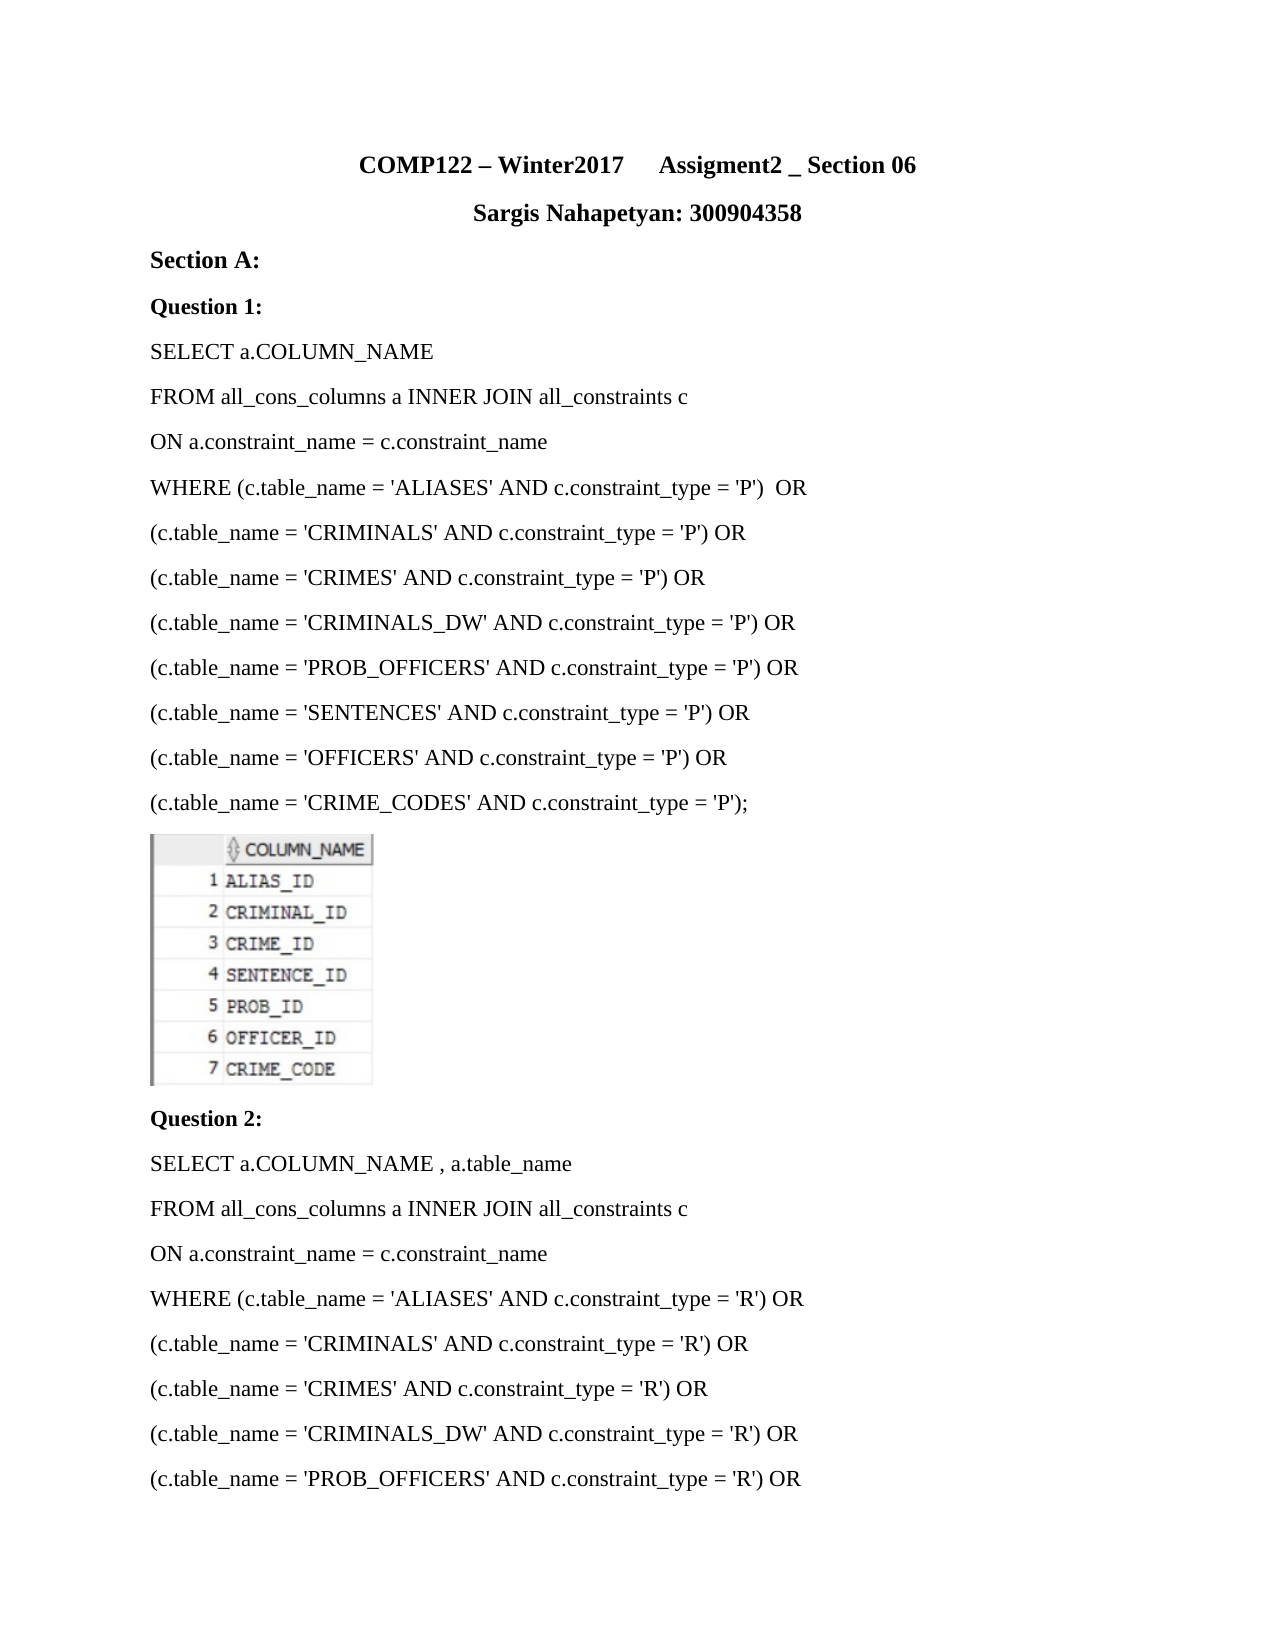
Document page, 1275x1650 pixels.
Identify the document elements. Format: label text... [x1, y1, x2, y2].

text SELECT a.COLUMN_NAME , a.table_name [150, 1150, 1125, 1176]
text (c.table_name = 'CRIME_CODES' AND c.constraint_type = 'P'); [150, 789, 1125, 816]
text FROM all_cons_columns a INNER JOIN all_constraints c [150, 1195, 1125, 1221]
text ON a.constraint_name = c.constraint_name [150, 428, 1125, 455]
text ON a.constraint_name = c.constraint_name [150, 1240, 1125, 1266]
text (c.table_name = 'PROB_OFFICERS' AND c.constraint_type = 'R') OR [150, 1466, 1125, 1492]
text Question 1: [150, 293, 1125, 319]
text Question 2: [150, 1104, 1125, 1131]
text FROM all_cons_columns a INNER JOIN all_constraints c [150, 383, 1125, 410]
text (c.table_name = 'OFFICERS' AND c.constraint_type = 'P') OR [150, 744, 1125, 771]
text (c.table_name = 'CRIMES' AND c.constraint_type = 'P') OR [150, 564, 1125, 590]
text (c.table_name = 'SENTENCES' AND c.constraint_type = 'P') OR [150, 699, 1125, 725]
text (c.table_name = 'CRIMINALS_DW' AND c.constraint_type = 'P') OR [150, 609, 1125, 635]
text Section A: [150, 245, 1125, 274]
text SELECT a.COLUMN_NAME [150, 338, 1125, 364]
text (c.table_name = 'PROB_OFFICERS' AND c.constraint_type = 'P') OR [150, 654, 1125, 680]
text (c.table_name = 'CRIMINALS' AND c.constraint_type = 'P') OR [150, 519, 1125, 545]
picture [150, 834, 374, 1086]
text WHERE (c.table_name = 'ALIASES' AND c.constraint_type = 'P') OR [150, 473, 1125, 500]
text (c.table_name = 'CRIMINALS_DW' AND c.constraint_type = 'R') OR [150, 1420, 1125, 1447]
text (c.table_name = 'CRIMINALS' AND c.constraint_type = 'R') OR [150, 1330, 1125, 1357]
text COMP122 – Winter2017 Assigment2 _ Section 06 [150, 150, 1125, 179]
text Sargis Nahapetyan: 300904358 [150, 198, 1125, 226]
text WHERE (c.table_name = 'ALIASES' AND c.constraint_type = 'R') OR [150, 1285, 1125, 1311]
text (c.table_name = 'CRIMES' AND c.constraint_type = 'R') OR [150, 1375, 1125, 1402]
